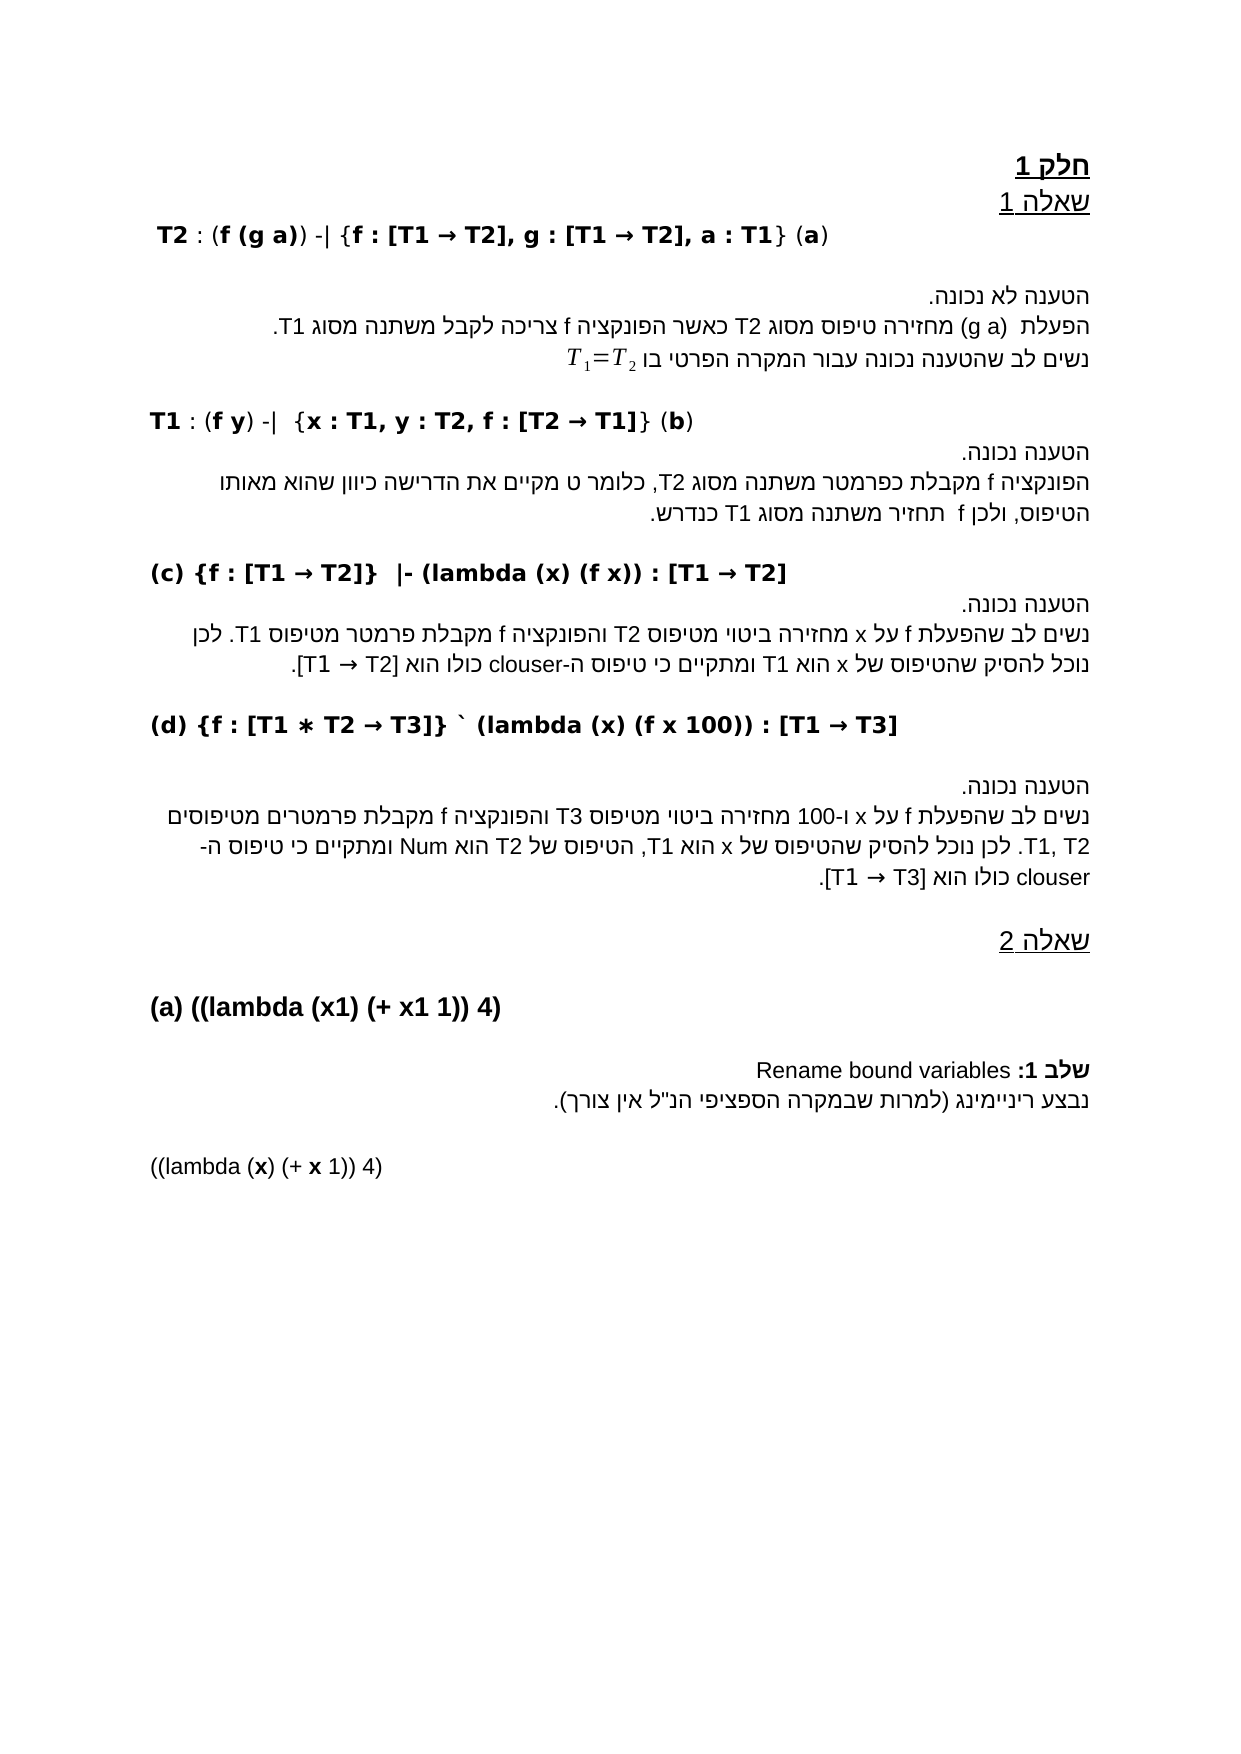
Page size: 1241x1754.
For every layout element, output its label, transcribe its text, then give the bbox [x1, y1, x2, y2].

text (c) {f : [T1 → T2]} |- (lambda (x) (f x)) : [T1 → T2] [150, 560, 1090, 587]
text נשים לב שהטענה נכונה עבור המקרה הפרטי בו [150, 343, 1090, 374]
text נשים לב שהפעלת f על x מחזירה ביטוי מטיפוס T2 והפונקציה f מקבלת פרמטר מטיפוס T1. לכן נוכל להסיק שהטיפוס של x הוא T1 ומתקיים כי טיפוס ה-clouser כולו הוא [T1 → T2]. [150, 621, 1090, 678]
text (b) {x : T1, y : T2, f : [T2 → T1]} |- (f y) : T1 [150, 408, 1090, 435]
text הטענה נכונה. [150, 439, 1090, 466]
text (a) ((lambda (x1) (+ x1 1)) 4) [150, 991, 1090, 1022]
text שאלה 1 [150, 186, 1090, 217]
text הפונקציה f מקבלת כפרמטר משתנה מסוג T2, כלומר ט מקיים את הדרישה כיוון שהוא מאותו הטיפוס, ולכן f תחזיר משתנה מסוג T1 כנדרש. [150, 469, 1090, 526]
text הטענה נכונה. [150, 591, 1090, 617]
text נבצע ריניימינג (למרות שבמקרה הספציפי הנ"ל אין צורך). [150, 1087, 1090, 1113]
text נשים לב שהפעלת f על x ו-100 מחזירה ביטוי מטיפוס T3 והפונקציה f מקבלת פרמטרים מטיפוסים T1, T2. לכן נוכל להסיק שהטיפוס של x הוא T1, הטיפוס של T2 הוא Num ומתקיים כי טיפוס ה-clouser כולו הוא [T1 → T3]. [150, 803, 1090, 890]
text הטענה לא נכונה. [150, 283, 1090, 309]
text שלב 1: Rename bound variables [150, 1057, 1090, 1083]
text הטענה נכונה. [150, 773, 1090, 799]
text (a) {f : [T1 → T2], g : [T1 → T2], a : T1} |- (f (g a)) : T2 [150, 222, 1090, 248]
text הפעלת (g a) מחזירה טיפוס מסוג T2 כאשר הפונקציה f צריכה לקבל משתנה מסוג T1. [150, 313, 1090, 339]
text ((lambda (x) (+ x 1)) 4) [150, 1153, 1090, 1179]
text שאלה 2 [150, 924, 1090, 956]
text (d) {f : [T1 ∗ T2 → T3]} ` (lambda (x) (f x 100)) : [T1 → T3] [150, 712, 1090, 739]
text חלק 1 [150, 150, 1090, 181]
